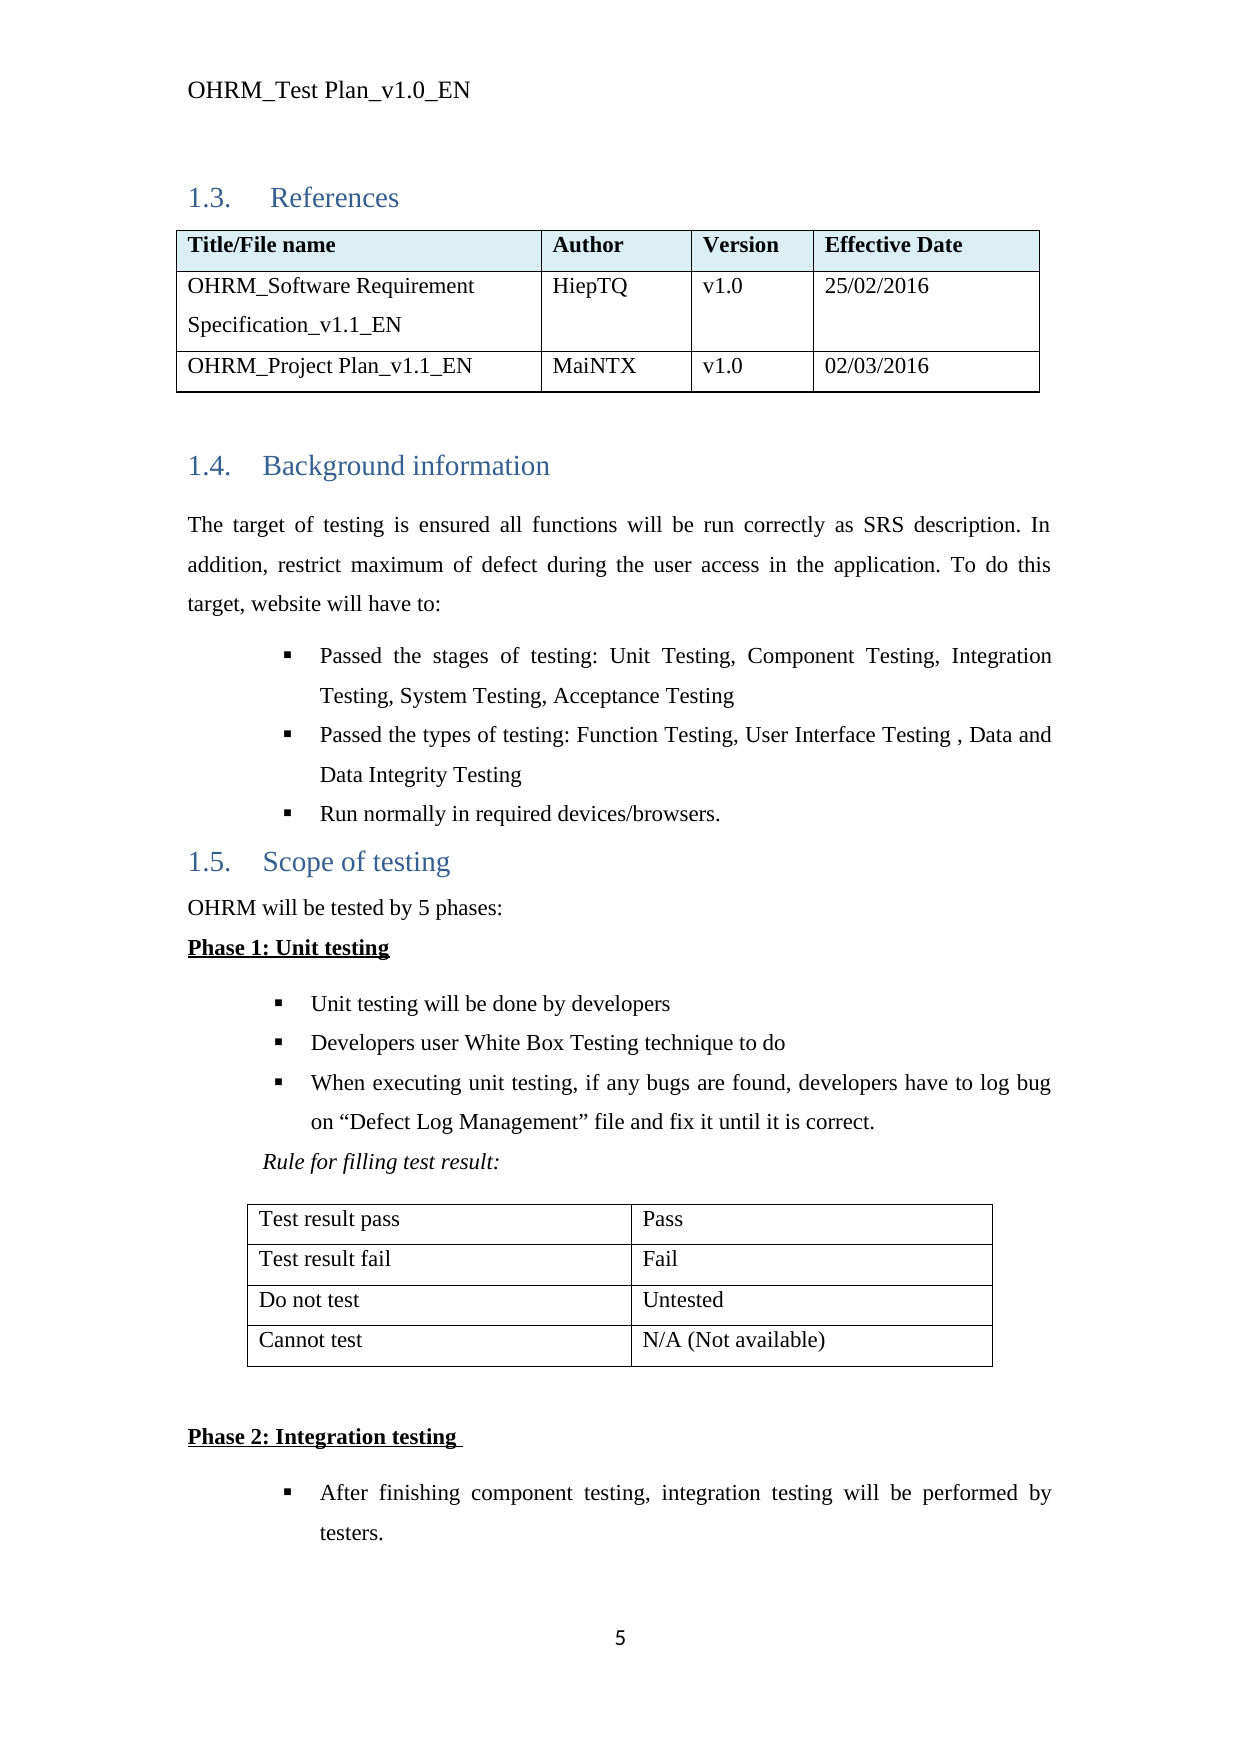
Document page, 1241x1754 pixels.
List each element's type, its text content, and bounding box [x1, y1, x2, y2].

table_cell OHRM_Software Requirement Specification_v1.1_EN [177, 272, 541, 351]
text Phase 2: Integration testing [187, 1423, 1053, 1449]
subtitle Background information [187, 448, 1053, 482]
table_cell Cannot test [248, 1326, 631, 1366]
table_header Title/File name [177, 231, 541, 271]
table_cell Fail [632, 1245, 992, 1285]
table_header Pass [632, 1205, 992, 1244]
text OHRM will be tested by 5 phases: [187, 894, 1053, 921]
table_header Author [542, 231, 691, 271]
table_header Version [692, 231, 813, 271]
list Passed the stages of testing: Unit Testing, Component Testing, Integration Testing, System Testing, Acceptance Testing [282, 642, 1053, 708]
table_cell v1.0 [692, 272, 813, 351]
subtitle Scope of testing [187, 844, 1053, 877]
table_cell 02/03/2016 [814, 352, 1039, 391]
table_cell Untested [632, 1286, 992, 1325]
table_header Test result pass [248, 1205, 631, 1244]
list Unit testing will be done by developers [273, 990, 1053, 1016]
list After finishing component testing, integration testing will be performed by testers. [282, 1479, 1053, 1545]
table_cell Test result fail [248, 1245, 631, 1285]
list Passed the types of testing: Function Testing, User Interface Testing , Data and Data Integrity Testing [282, 721, 1053, 787]
text Rule for filling test result: [187, 1148, 1053, 1174]
text Phase 1: Unit testing [187, 934, 1053, 960]
list When executing unit testing, if any bugs are found, developers have to log bug on “Defect Log Management” file and fix it until it is correct. [273, 1069, 1053, 1134]
table_header Effective Date [814, 231, 1039, 271]
table_cell OHRM_Project Plan_v1.1_EN [177, 352, 541, 391]
table_cell MaiNTX [542, 352, 691, 391]
table_cell v1.0 [692, 352, 813, 391]
table_cell Do not test [248, 1286, 631, 1325]
list Run normally in required devices/browsers. [282, 800, 1053, 827]
list Developers user White Box Testing technique to do [273, 1029, 1053, 1056]
table_cell 25/02/2016 [814, 272, 1039, 351]
text The target of testing is ensured all functions will be run correctly as SRS description. In addition, restrict maximum of defect during the user access in the application. To do this target, website will have to: [187, 511, 1053, 617]
table_cell N/A (Not available) [632, 1326, 992, 1366]
subtitle References [187, 180, 1053, 213]
table_cell HiepTQ [542, 272, 691, 351]
